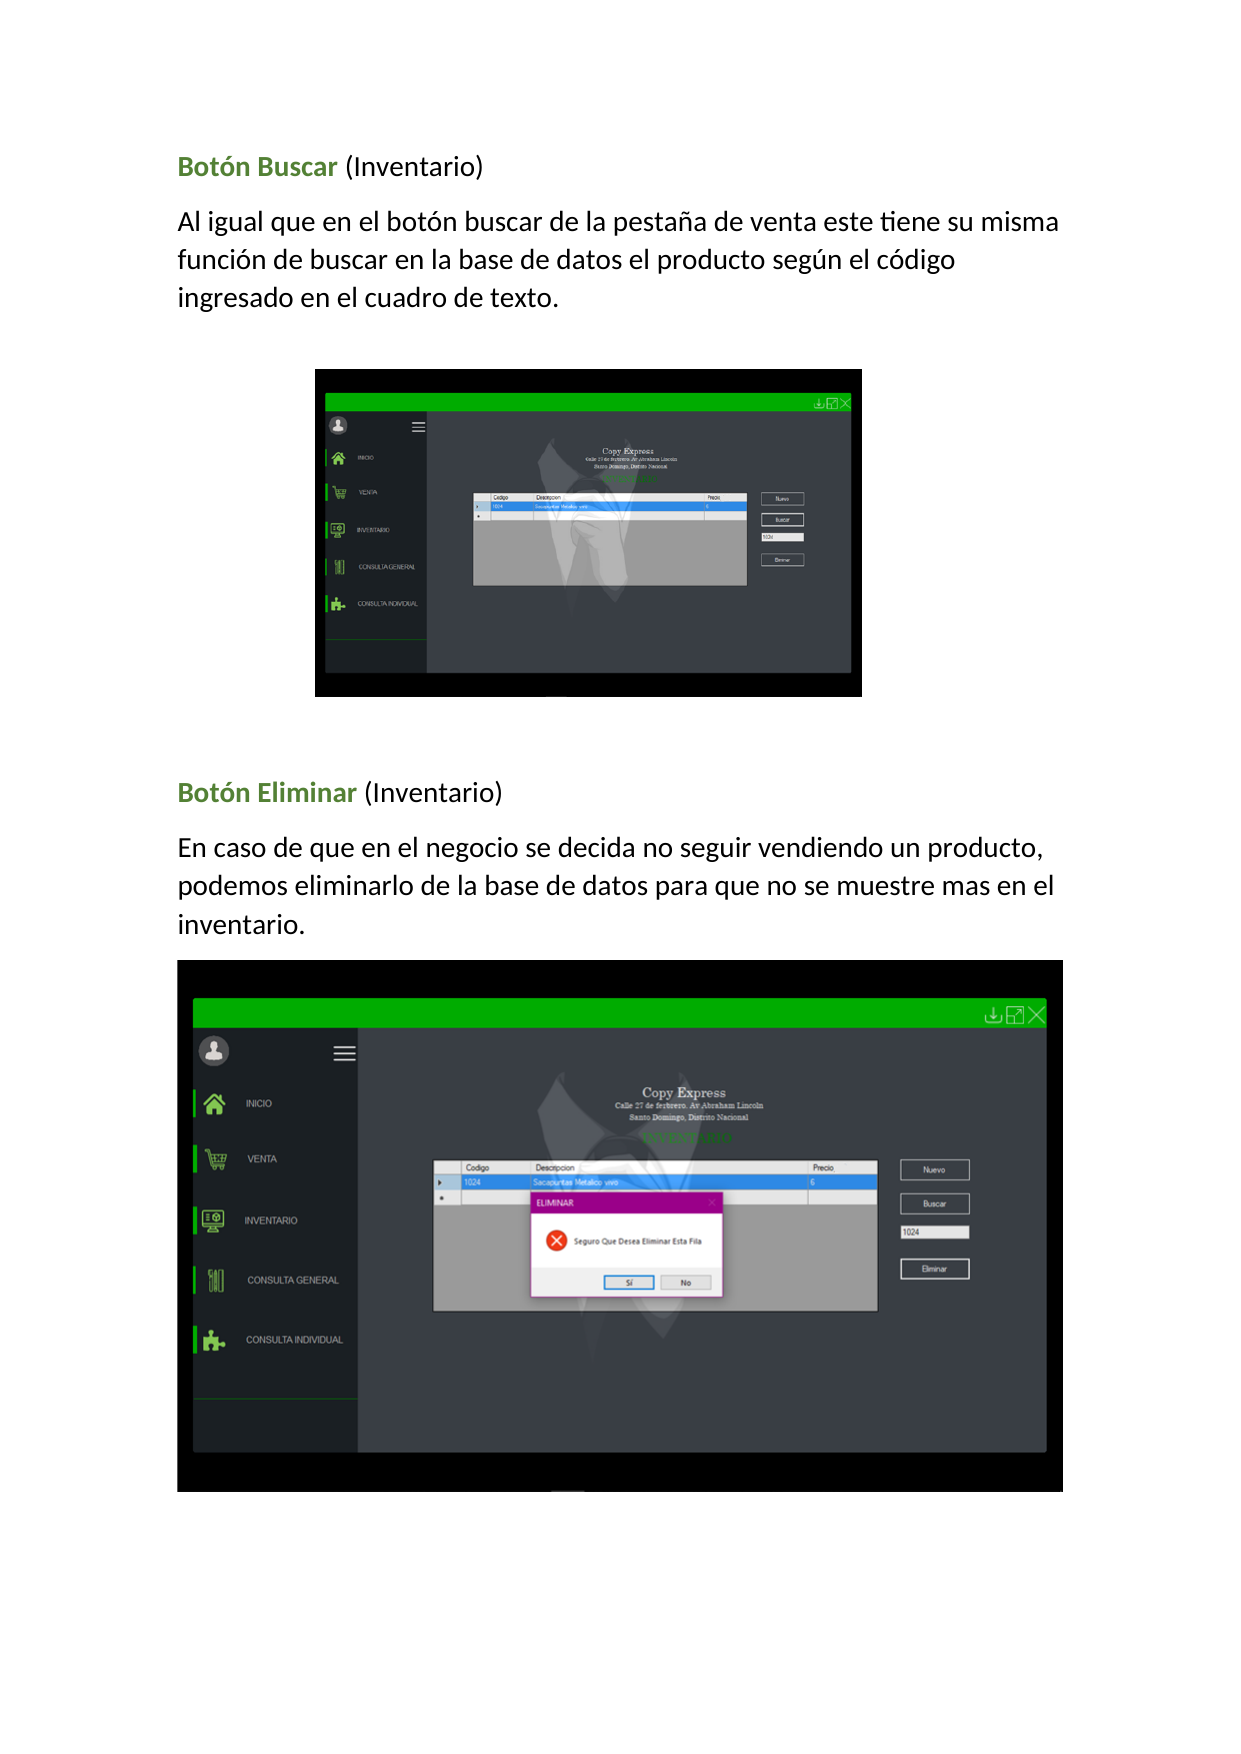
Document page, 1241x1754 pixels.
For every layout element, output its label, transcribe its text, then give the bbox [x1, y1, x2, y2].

text Al igual que en el botón buscar de la pestaña de venta este tiene su misma función de buscar en la base de datos el producto según el código ingresado en el cuadro de texto. [177, 203, 1063, 315]
text Botón Buscar (Inventario) [177, 148, 1063, 183]
picture [177, 960, 1063, 1492]
text Botón Eliminar (Inventario) [177, 774, 1063, 809]
text En caso de que en el negocio se decida no seguir vendiendo un producto, podemos eliminarlo de la base de datos para que no se muestre mas en el inventario. [177, 829, 1063, 941]
picture [262, 369, 914, 697]
